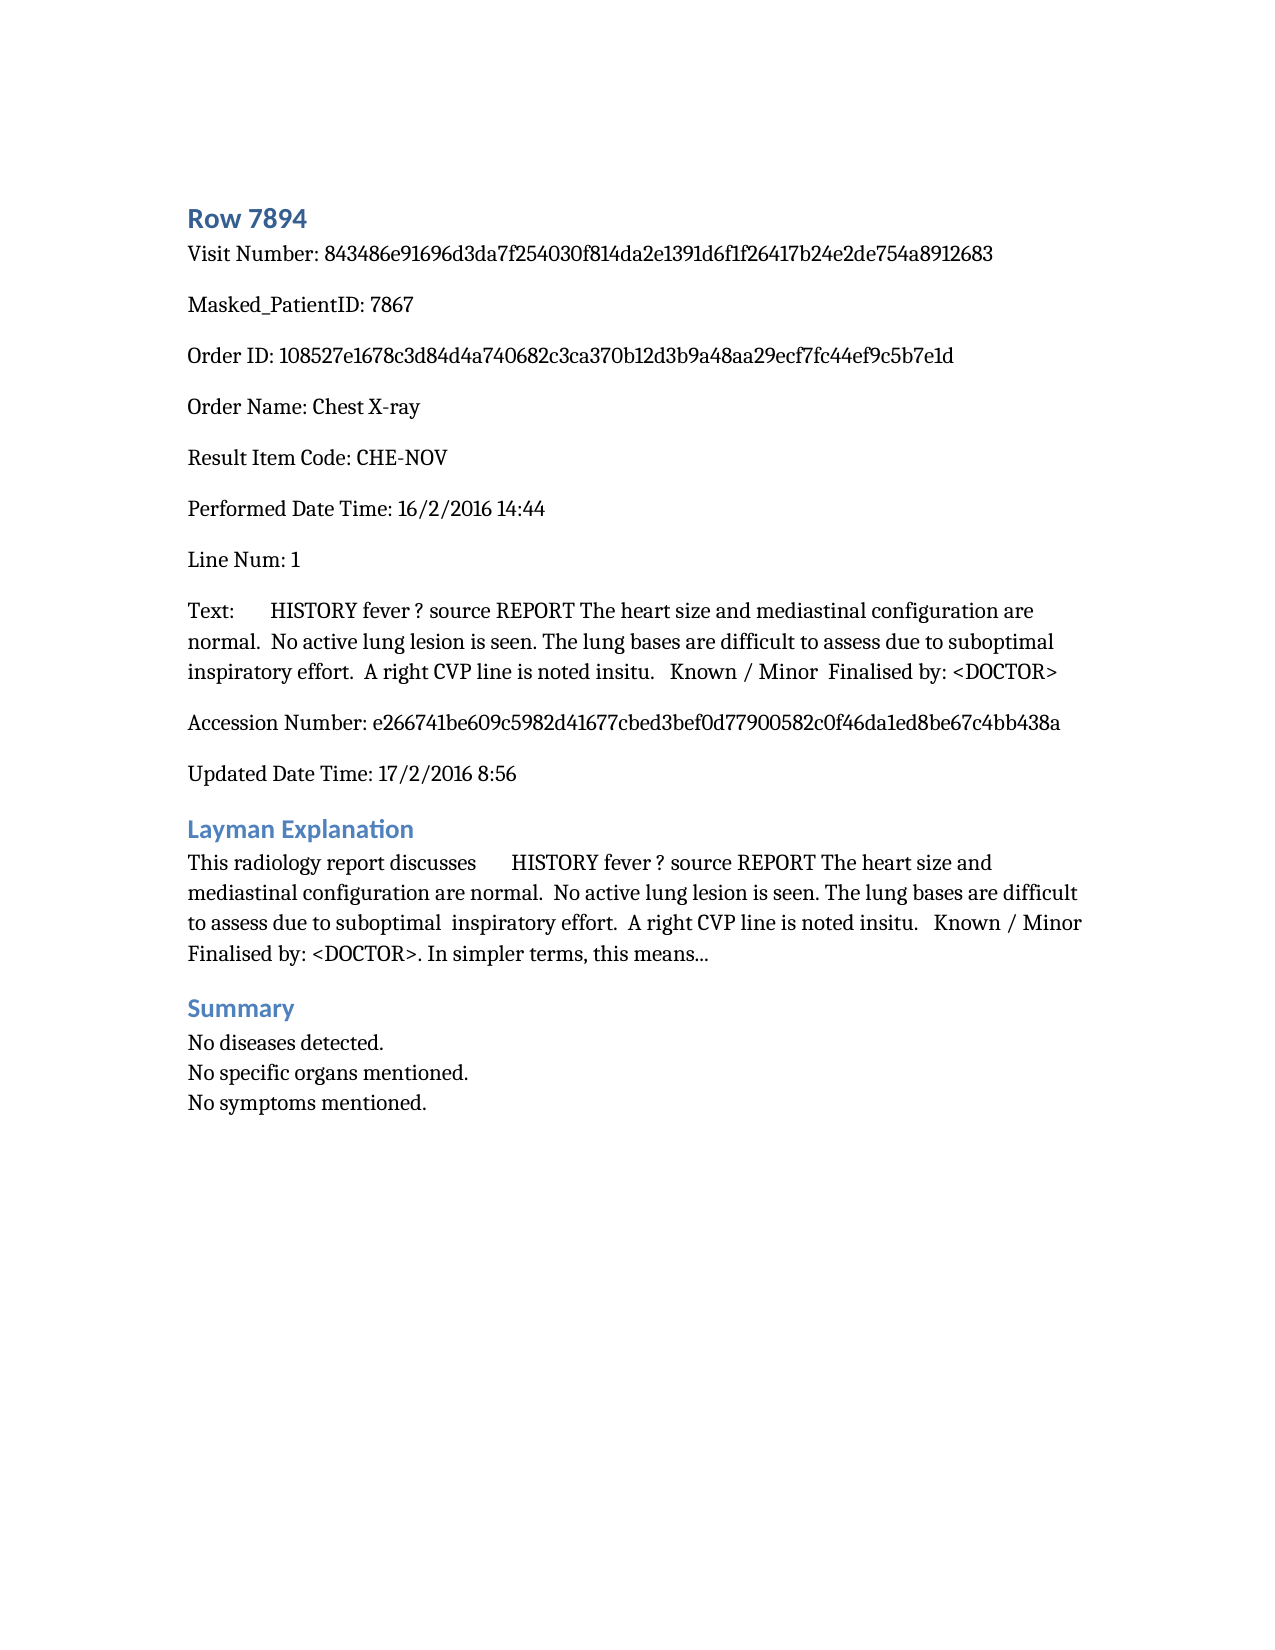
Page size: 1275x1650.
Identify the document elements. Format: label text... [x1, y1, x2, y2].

text Result Item Code: CHE-NOV [187, 445, 1087, 471]
text This radiology report discusses HISTORY fever ? source REPORT The heart size and mediastinal configuration are normal. No active lung lesion is seen. The lung bases are difficult to assess due to suboptimal inspiratory effort. A right CVP line is noted insitu. Known / Minor Finalised by: <DOCTOR>. In simpler terms, this means... [187, 850, 1087, 967]
subtitle Summary [187, 991, 1087, 1024]
text Accession Number: e266741be609c5982d41677cbed3bef0d77900582c0f46da1ed8be67c4bb438a [187, 710, 1087, 736]
text Text: HISTORY fever ? source REPORT The heart size and mediastinal configuration are normal. No active lung lesion is seen. The lung bases are difficult to assess due to suboptimal inspiratory effort. A right CVP line is noted insitu. Known / Minor Finalised by: <DOCTOR> [187, 598, 1087, 685]
text Masked_PatientID: 7867 [187, 292, 1087, 318]
text Order Name: Chest X-ray [187, 394, 1087, 420]
text Order ID: 108527e1678c3d84d4a740682c3ca370b12d3b9a48aa29ecf7fc44ef9c5b7e1d [187, 343, 1087, 369]
text Visit Number: 843486e91696d3da7f254030f814da2e1391d6f1f26417b24e2de754a8912683 [187, 241, 1087, 267]
subtitle Layman Explanation [187, 812, 1087, 845]
text Performed Date Time: 16/2/2016 14:44 [187, 496, 1087, 522]
text Line Num: 1 [187, 547, 1087, 573]
text Updated Date Time: 17/2/2016 8:56 [187, 761, 1087, 787]
text No diseases detected. No specific organs mentioned. No symptoms mentioned. [187, 1029, 1087, 1116]
subtitle Row 7894 [187, 200, 1087, 236]
